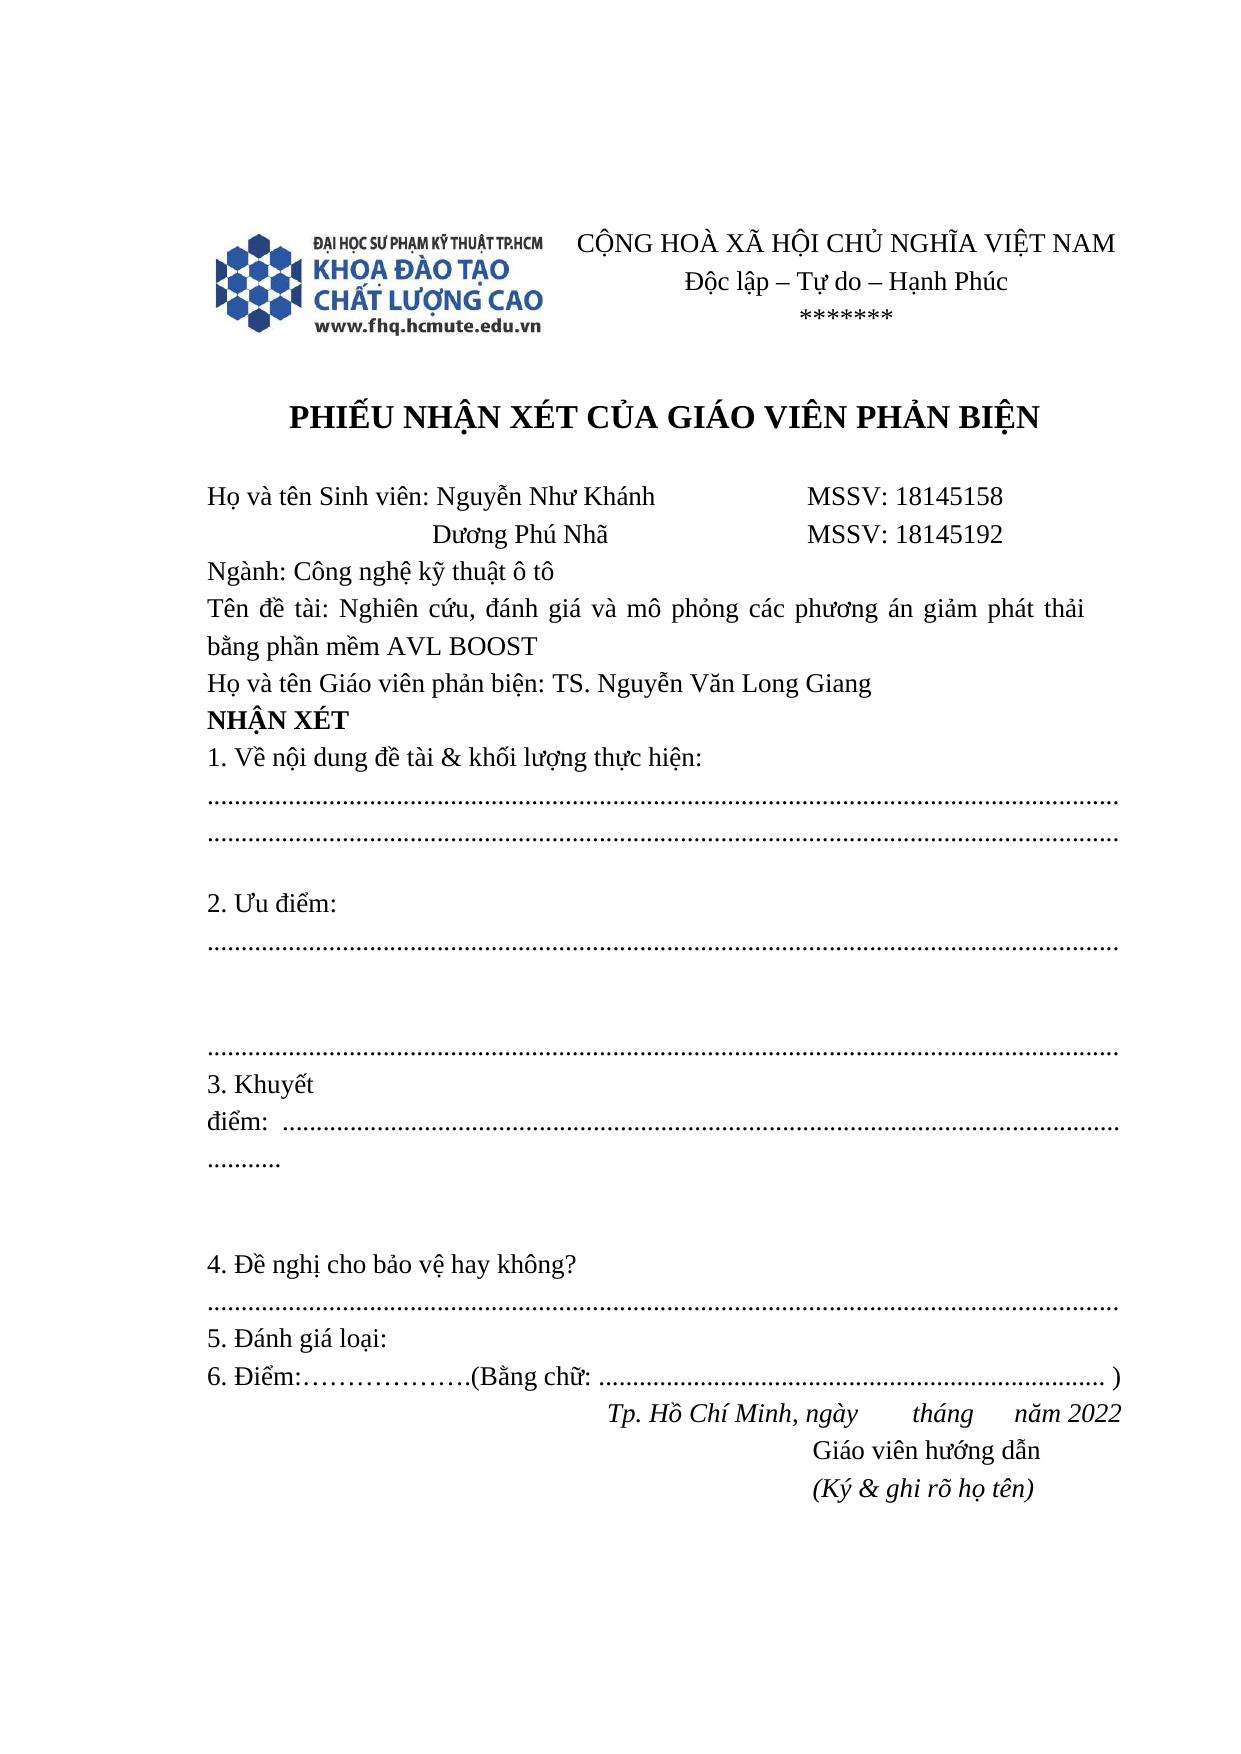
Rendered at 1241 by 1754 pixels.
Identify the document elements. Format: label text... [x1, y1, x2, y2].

text ....................................................................................................................................... [207, 996, 1122, 1062]
text 3. Khuyết điểm: ....................................................................................................................................... [207, 1068, 1122, 1173]
text ....................................................................................................................................... [207, 1285, 1122, 1316]
text Ngành: Công nghệ kỹ thuật ô tô [207, 555, 1122, 586]
text 2. Ưu điểm: [207, 888, 1122, 919]
text Tên đề tài: Nghiên cứu, đánh giá và mô phỏng các phương án giảm phát thải bằng phần mềm AVL BOOST [207, 592, 1086, 661]
text Độc lập – Tự do – Hạnh Phúc [552, 265, 1122, 296]
text Dương Phú Nhã MSSV: 18145192 [207, 518, 1122, 549]
picture [206, 227, 552, 342]
text NHẬN XÉT [207, 704, 1122, 735]
text Tp. Hồ Chí Minh, ngày tháng năm 2022 [207, 1397, 1122, 1428]
text (Ký & ghi rõ họ tên) [812, 1472, 1122, 1503]
text CỘNG HOÀ XÃ HỘI CHỦ NGHĨA VIỆT NAM [552, 227, 1122, 258]
text Họ và tên Giáo viên phản biện: TS. Nguyễn Văn Long Giang [207, 667, 1122, 698]
text Họ và tên Sinh viên: Nguyễn Như Khánh MSSV: 18145158 [207, 481, 1122, 512]
text PHIẾU NHẬN XÉT CỦA GIÁO VIÊN PHẢN BIỆN [207, 397, 1122, 436]
text 5. Đánh giá loại: [207, 1323, 1122, 1354]
text .............................................................................................................................................................................................................................................................................. [207, 779, 1122, 847]
text 6. Điểm:……………….(Bằng chữ: ........................................................................... ) [207, 1360, 1122, 1391]
text Giáo viên hướng dẫn [812, 1434, 1122, 1466]
text 4. Đề nghị cho bảo vệ hay không? [207, 1248, 1122, 1279]
text ******* [552, 302, 1122, 333]
text 1. Về nội dung đề tài & khối lượng thực hiện: [207, 742, 1122, 773]
text ....................................................................................................................................... [207, 925, 1122, 956]
